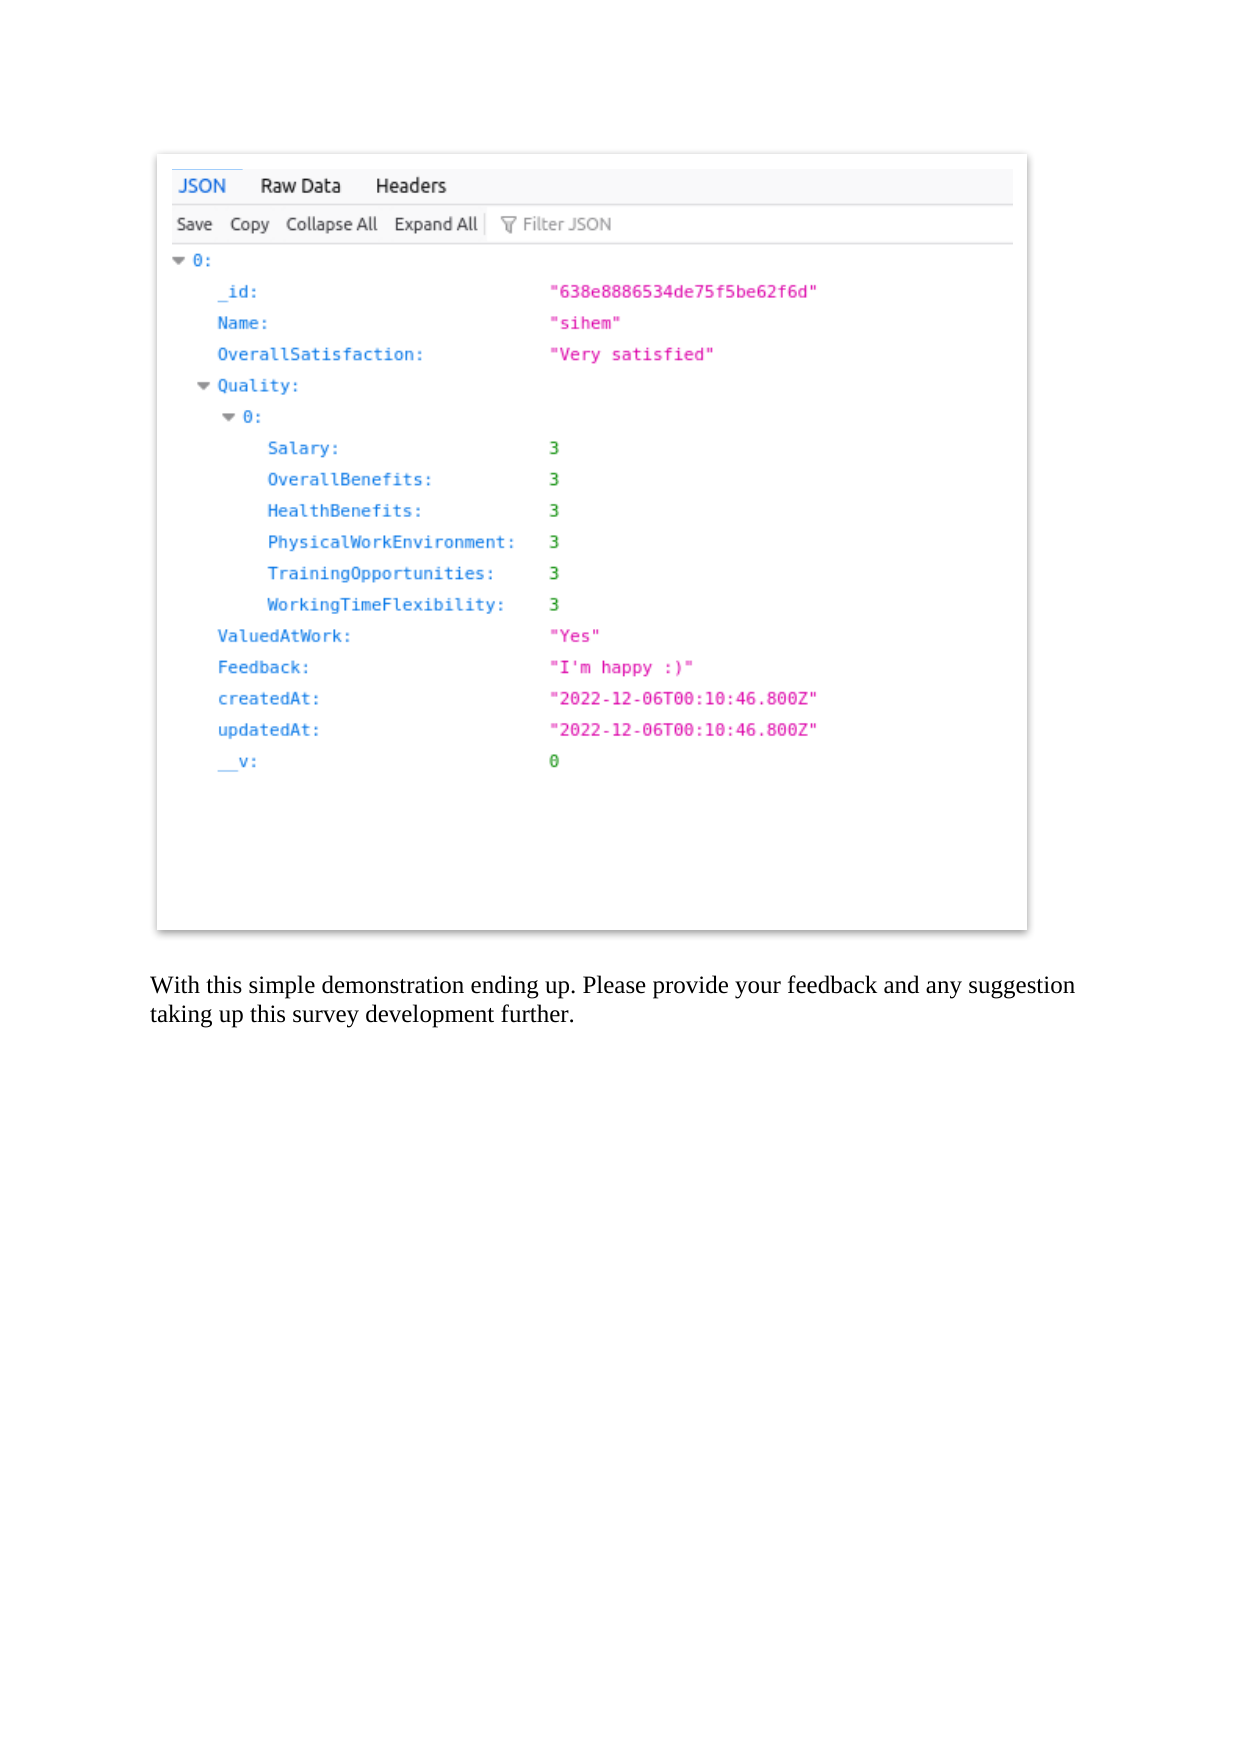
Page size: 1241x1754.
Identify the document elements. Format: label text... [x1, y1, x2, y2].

text With this simple demonstration ending up. Please provide your feedback and any suggestion taking up this survey development further. [150, 970, 1090, 1027]
picture [172, 169, 1013, 916]
